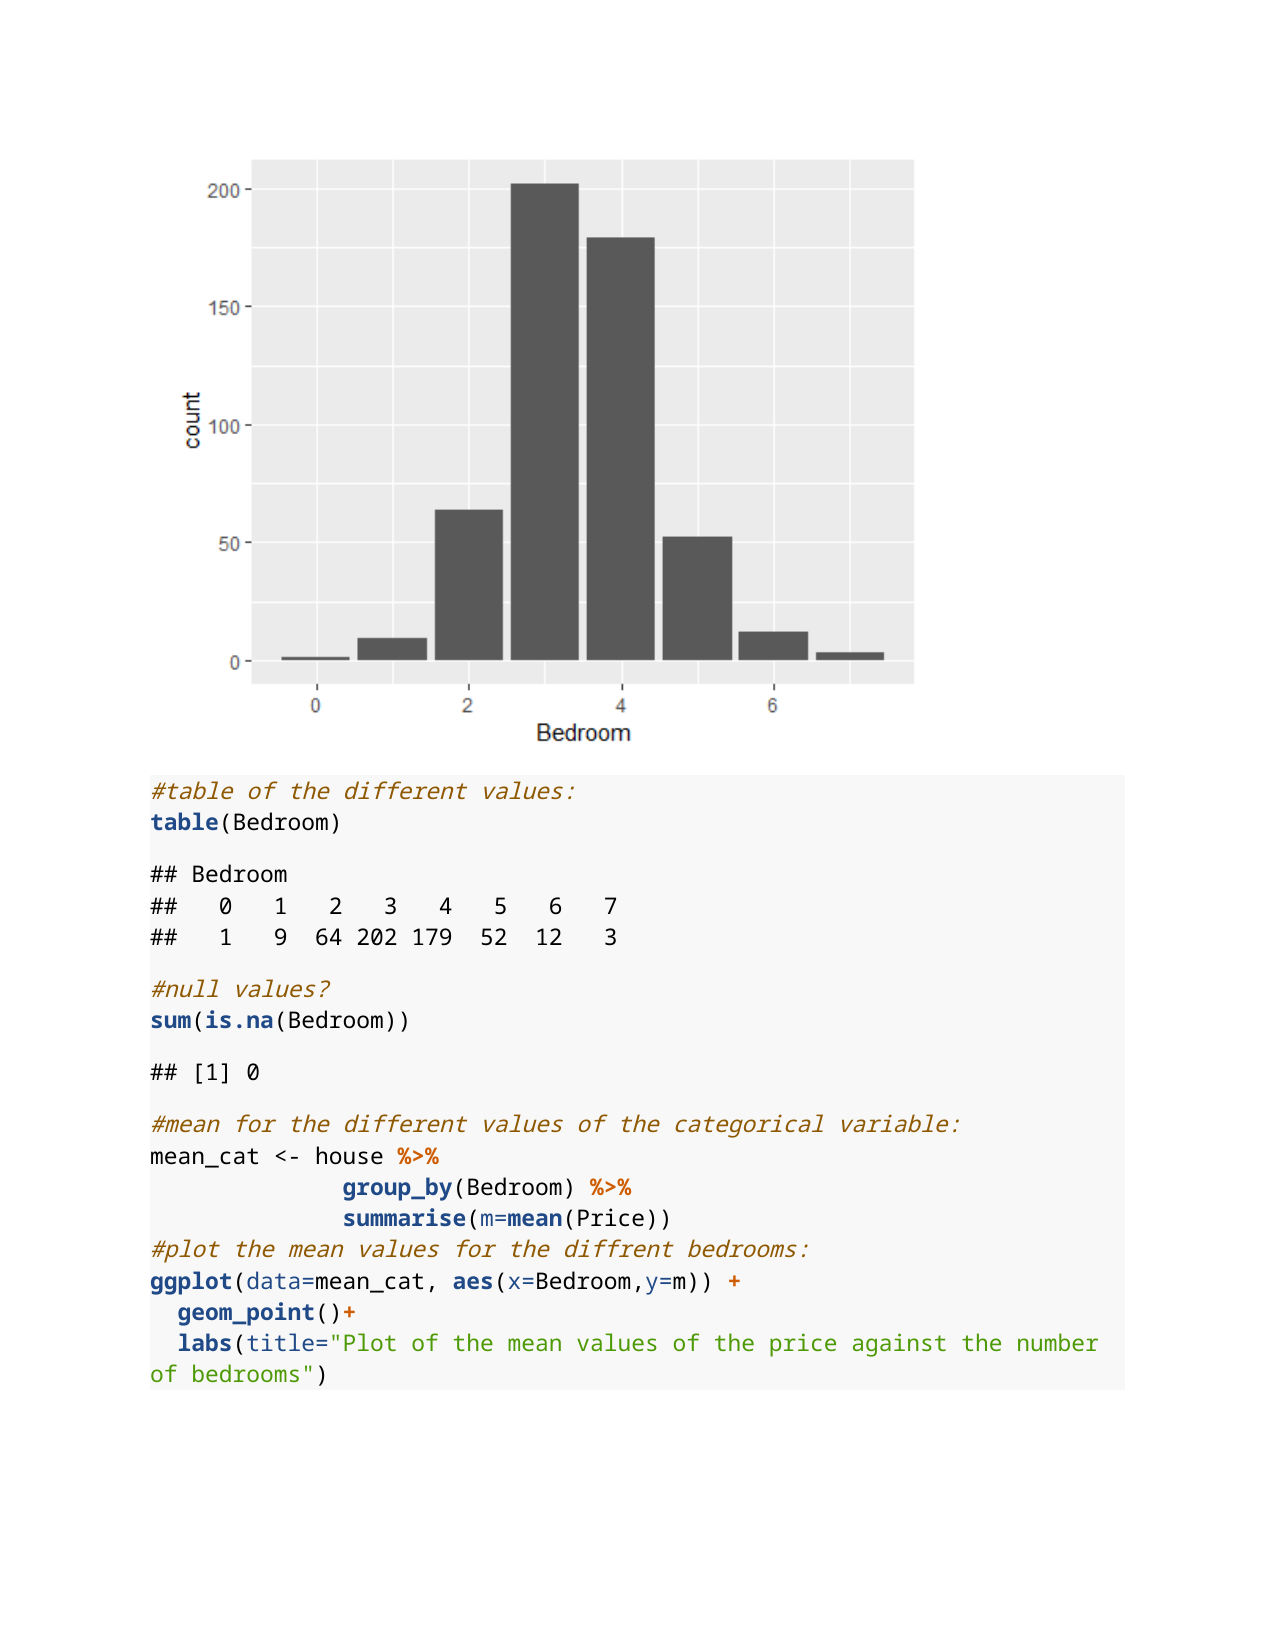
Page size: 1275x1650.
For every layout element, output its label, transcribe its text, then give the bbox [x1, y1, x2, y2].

text #table of the different values: table(Bedroom) [342, 775, 1125, 838]
text ## [1] 0 [150, 1056, 1125, 1088]
text #mean for the different values of the categorical variable: mean_cat <- house %>% group_by(Bedroom) %>% summarise(m=mean(Price)) #plot the mean values for the diffrent bedrooms: ggplot(data=mean_cat, aes(x=Bedroom,y=m)) + geom_point()+ labs(title="Plot of the mean values of the price against the number of bedrooms") [150, 1108, 1125, 1390]
text ## Bedroom ## 0 1 2 3 4 5 6 7 ## 1 9 64 202 179 52 12 3 [150, 858, 1125, 952]
picture [168, 150, 927, 757]
text #null values? sum(is.na(Bedroom)) [329, 973, 1125, 1036]
